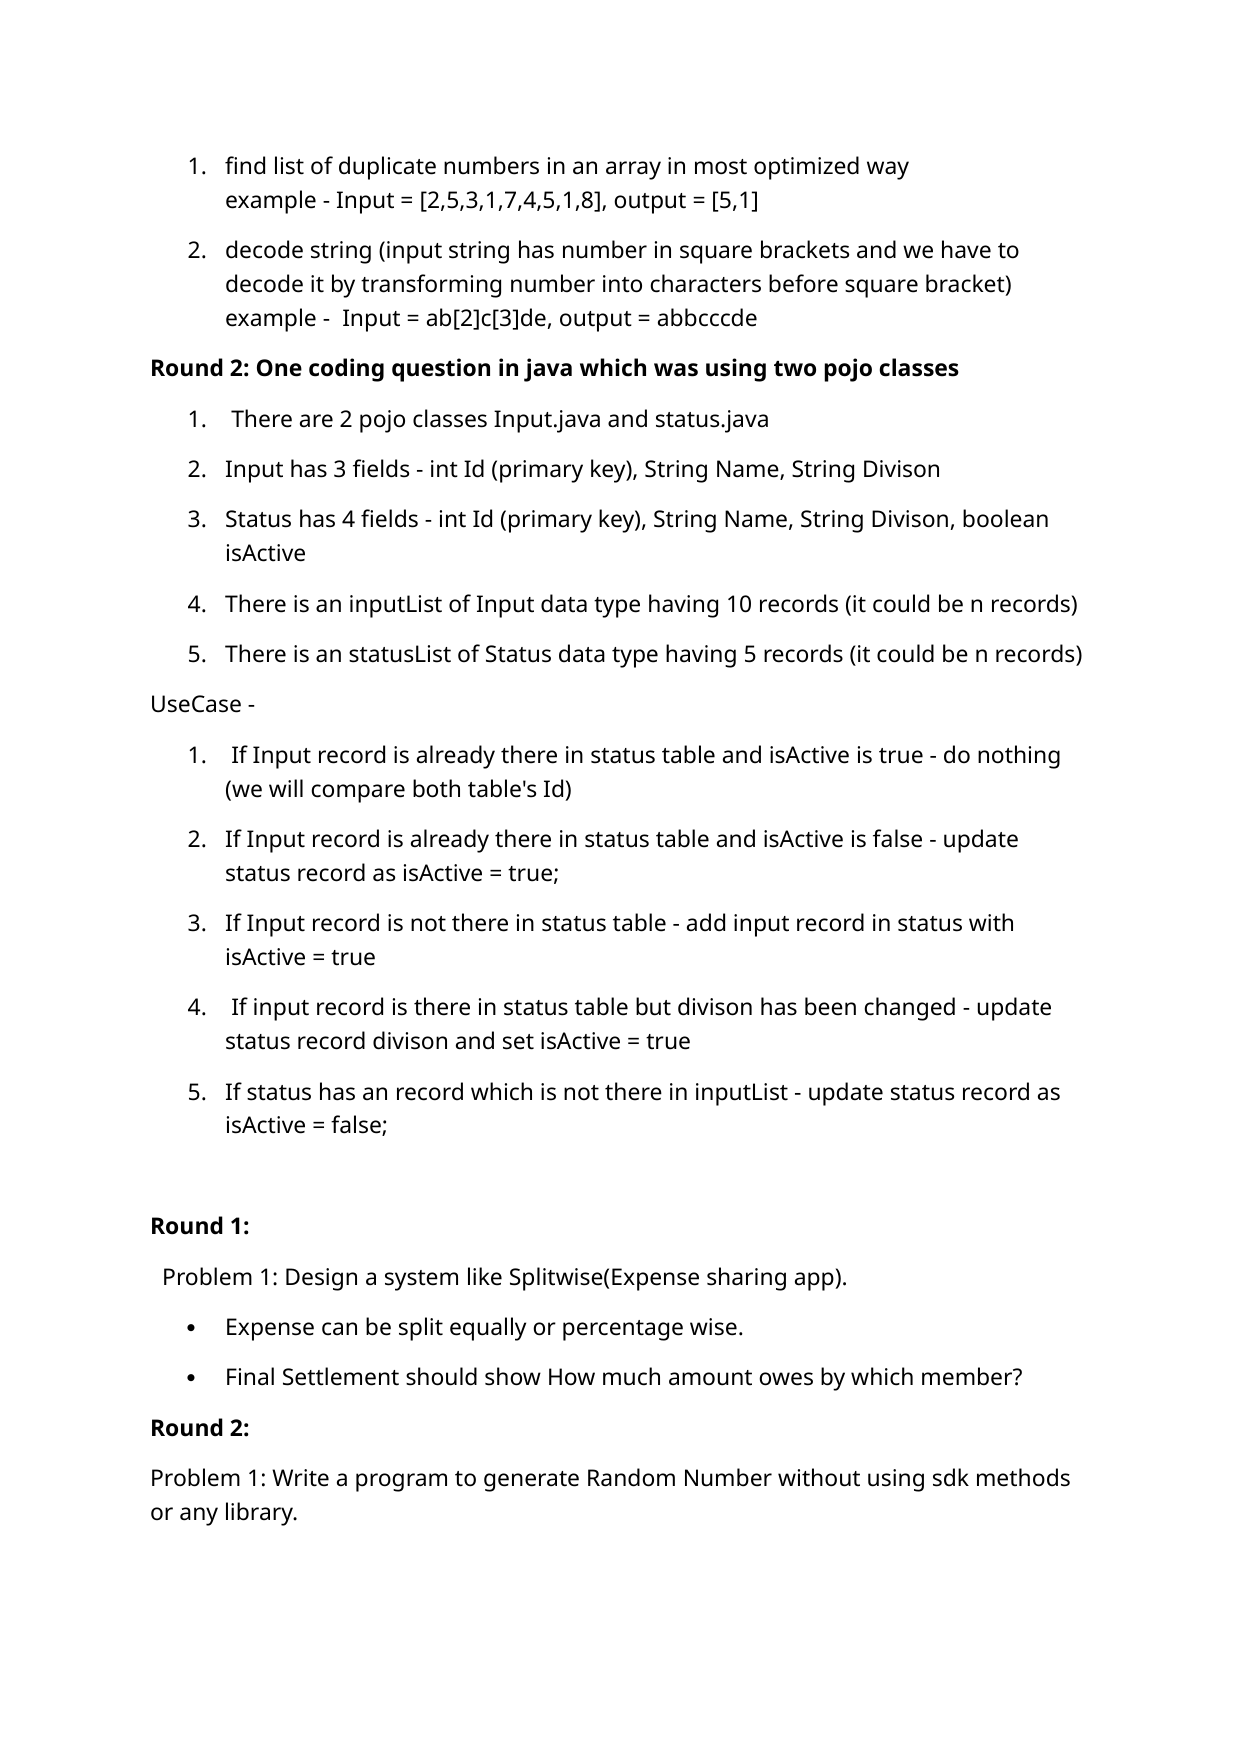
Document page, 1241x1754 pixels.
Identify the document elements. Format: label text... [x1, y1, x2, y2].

text Problem 1: Write a program to generate Random Number without using sdk methods or any library. [150, 1462, 1090, 1527]
list If status has an record which is not there in inputList - update status record as isActive = false; [187, 1075, 1090, 1140]
text Round 2: [150, 1412, 1090, 1443]
list Final Settlement should show How much amount owes by which member? [187, 1361, 1090, 1392]
list decode string (input string has number in square brackets and we have to decode it by transforming number into characters before square bracket) example - Input = ab[2]c[3]de, output = abbcccde [187, 234, 1090, 333]
text Round 2: One coding question in java which was using two pojo classes [150, 352, 1090, 383]
list find list of duplicate numbers in an array in most optimized way example - Input = [2,5,3,1,7,4,5,1,8], output = [5,1] [187, 150, 1090, 215]
list There is an inputList of Input data type having 10 records (it could be n records) [187, 587, 1090, 619]
list Status has 4 fields - int Id (primary key), String Name, String Divison, boolean isActive [187, 503, 1090, 568]
list There is an statusList of Status data type having 5 records (it could be n records) [187, 638, 1090, 669]
list If input record is there in status table but divison has been changed - update status record divison and set isActive = true [187, 991, 1090, 1056]
text Round 1: [150, 1210, 1090, 1241]
list Expense can be split equally or percentage wise. [187, 1311, 1090, 1342]
list If Input record is not there in status table - add input record in status with isActive = true [187, 907, 1090, 972]
text UseCase - [150, 688, 1090, 719]
list There are 2 pojo classes Input.java and status.java [187, 402, 1090, 434]
list Input has 3 fields - int Id (primary key), String Name, String Divison [187, 453, 1090, 484]
list If Input record is already there in status table and isActive is false - update status record as isActive = true; [187, 823, 1090, 888]
text Problem 1: Design a system like Splitwise(Expense sharing app). [150, 1260, 1090, 1292]
list If Input record is already there in status table and isActive is true - do nothing (we will compare both table's Id) [187, 739, 1090, 804]
